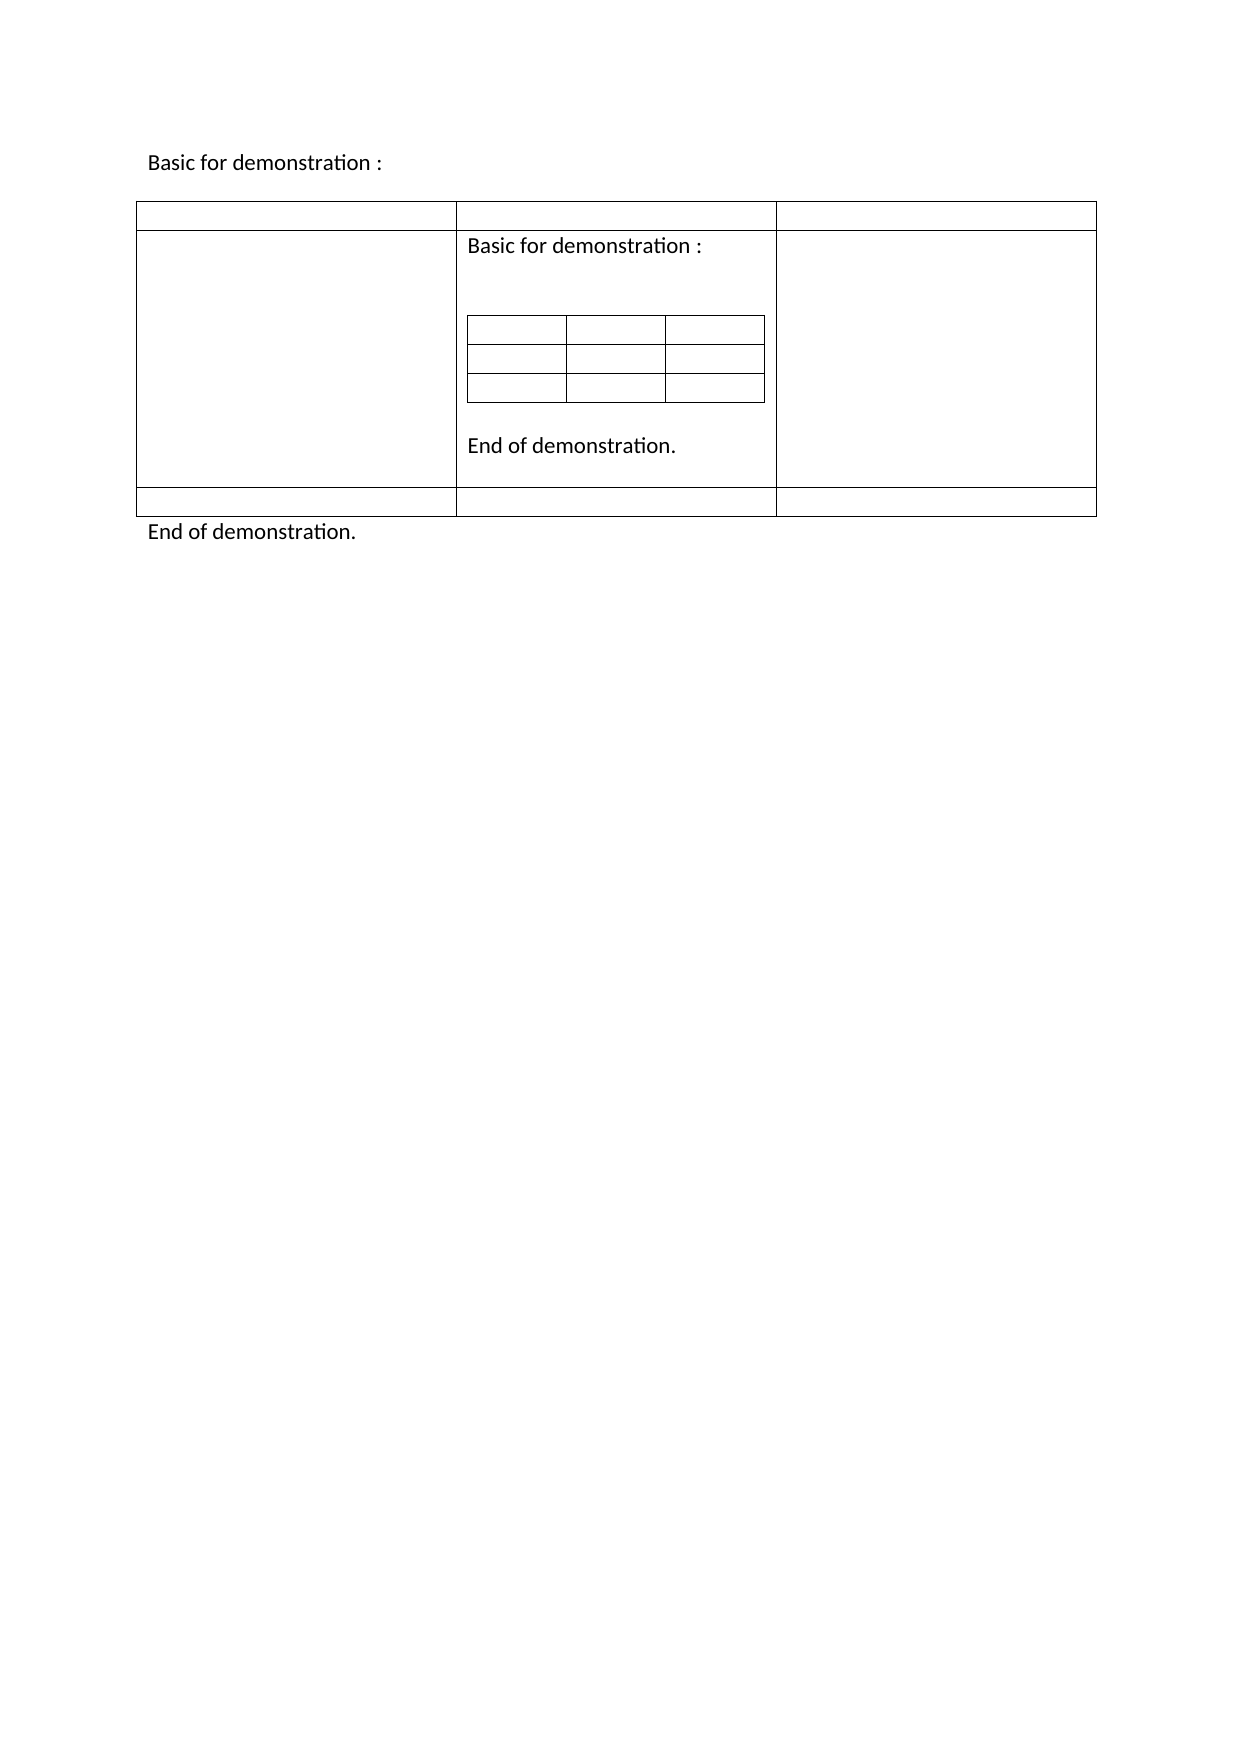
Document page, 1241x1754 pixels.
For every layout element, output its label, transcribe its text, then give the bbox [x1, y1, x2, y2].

table_cell [777, 231, 1096, 487]
table_cell [137, 231, 456, 487]
table_cell [457, 488, 776, 516]
table_cell Basic for demonstration : End of demonstration. [457, 231, 776, 487]
table_cell [137, 488, 456, 516]
text End of demonstration. [148, 517, 1093, 545]
text Basic for demonstration : [148, 148, 1093, 176]
table_header [457, 202, 776, 230]
table_cell [777, 488, 1096, 516]
table_header [777, 202, 1096, 230]
table_header [137, 202, 456, 230]
